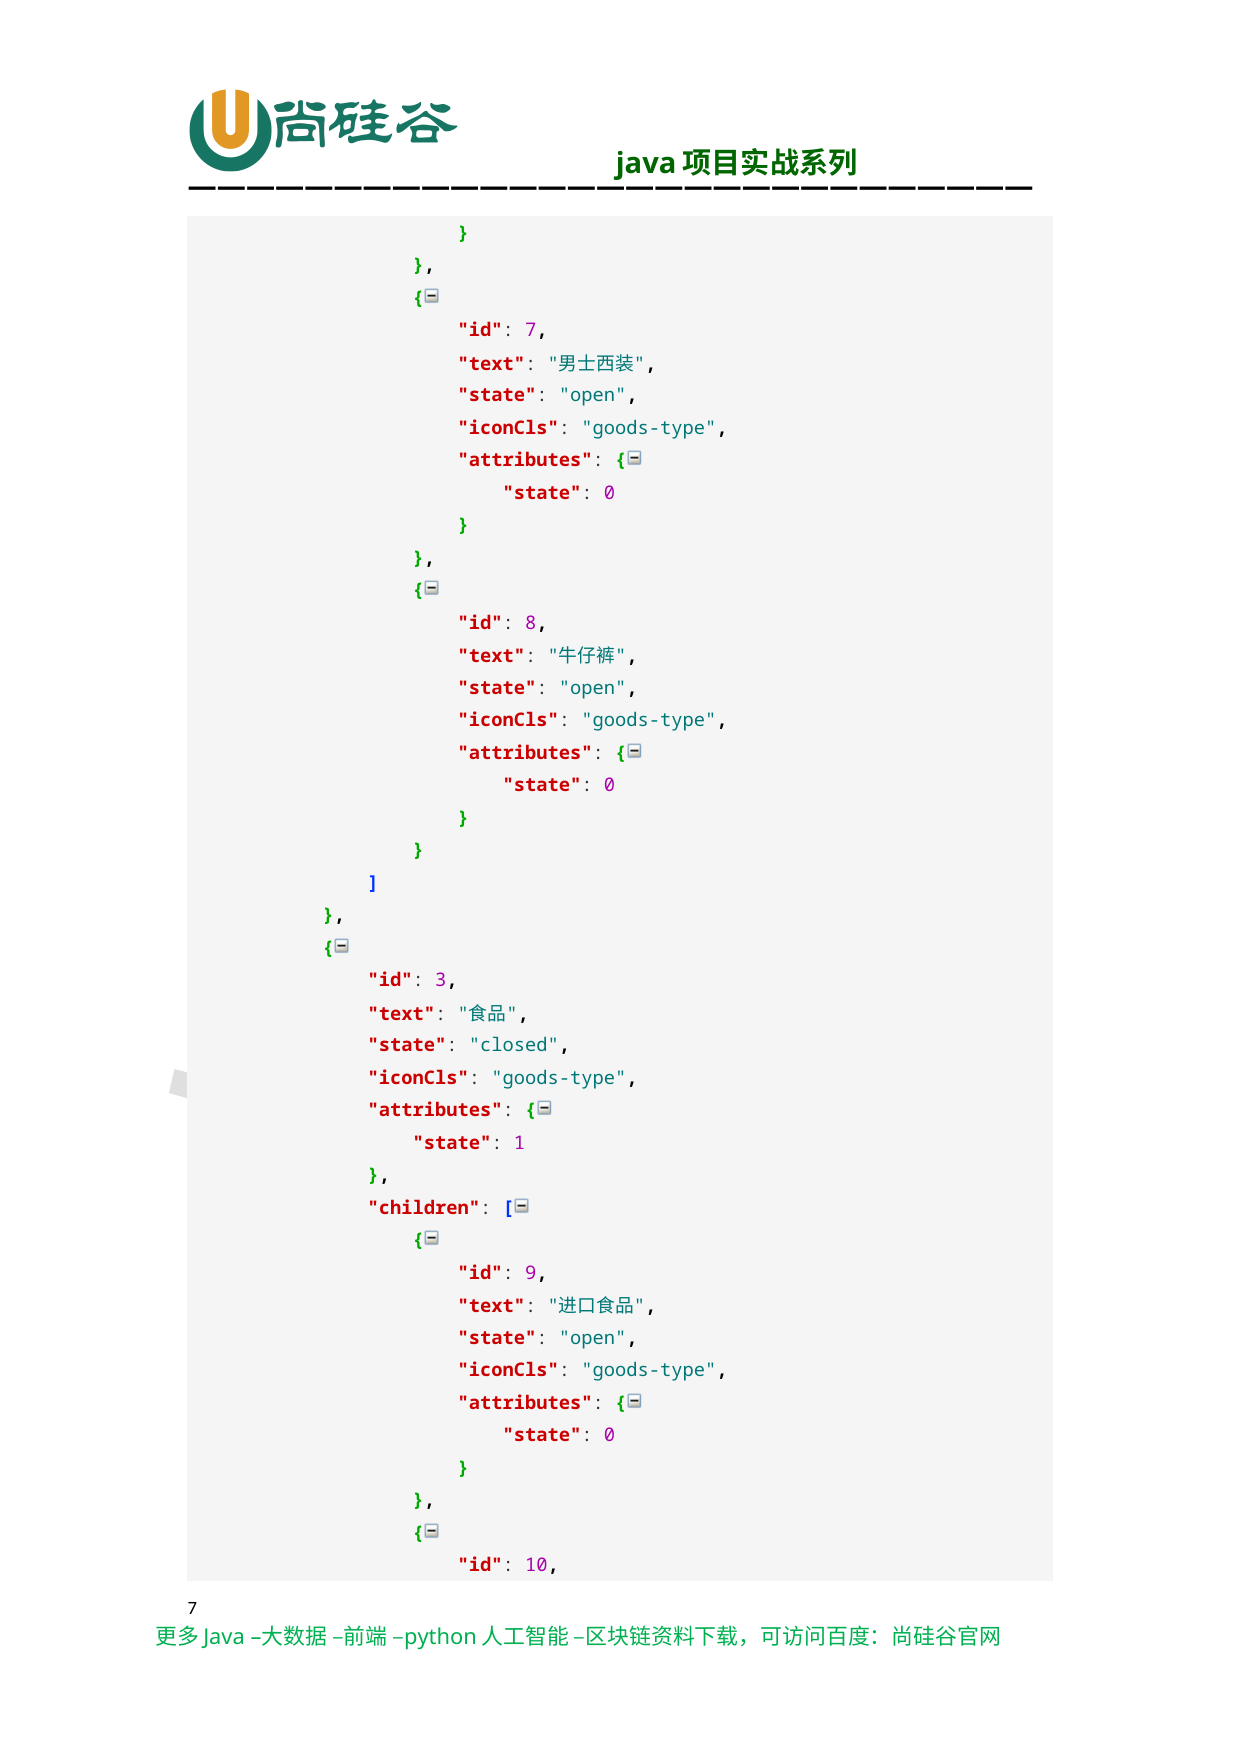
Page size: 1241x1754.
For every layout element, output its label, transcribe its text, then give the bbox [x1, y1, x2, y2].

text "children": [ [187, 1191, 1053, 1223]
text } [187, 216, 1053, 248]
text { [187, 1223, 1053, 1256]
picture [626, 1392, 670, 1410]
text } [187, 801, 1053, 833]
text }, [187, 1158, 1053, 1191]
text "state": "open", [187, 671, 1053, 703]
picture [423, 1230, 468, 1247]
text "iconCls": "goods-type", [187, 1353, 1053, 1386]
text }, [187, 1483, 1053, 1516]
picture [187, 88, 460, 173]
text "attributes": { [187, 1093, 1053, 1126]
text "iconCls": "goods-type", [187, 703, 1053, 736]
text }, [187, 898, 1053, 931]
picture [423, 287, 468, 305]
text { [187, 281, 1053, 313]
text "state": "open", [187, 378, 1053, 411]
text "iconCls": "goods-type", [187, 1061, 1053, 1093]
picture [333, 937, 378, 955]
picture [423, 1522, 468, 1540]
picture [423, 580, 468, 597]
text "state": "closed", [187, 1028, 1053, 1061]
text ] [187, 866, 1053, 898]
text "id": 8, [187, 606, 1053, 638]
text "state": 0 [187, 1418, 1053, 1451]
text } [187, 833, 1053, 866]
text } [187, 508, 1053, 541]
text } [187, 1451, 1053, 1483]
text "text": "牛仔裤", [187, 638, 1053, 671]
text "text": "进口食品", [187, 1288, 1053, 1321]
text "state": 0 [187, 768, 1053, 801]
text { [187, 573, 1053, 606]
text }, [187, 541, 1053, 573]
text "state": "open", [187, 1321, 1053, 1353]
text "iconCls": "goods-type", [187, 411, 1053, 443]
text "text": "食品", [187, 996, 1053, 1028]
text "state": 1 [187, 1126, 1053, 1158]
picture [513, 1197, 558, 1215]
text "id": 3, [187, 963, 1053, 996]
text }, [187, 248, 1053, 281]
text "id": 7, [187, 313, 1053, 346]
text "attributes": { [187, 1386, 1053, 1418]
text "state": 0 [187, 476, 1053, 508]
text "attributes": { [187, 736, 1053, 768]
text { [187, 931, 1053, 963]
picture [626, 450, 670, 467]
picture [536, 1100, 580, 1117]
text { [187, 1516, 1053, 1548]
text "id": 9, [187, 1256, 1053, 1288]
text "attributes": { [187, 443, 1053, 476]
text "id": 10, [187, 1548, 1053, 1581]
text "text": "男士西装", [187, 346, 1053, 378]
picture [626, 742, 670, 760]
